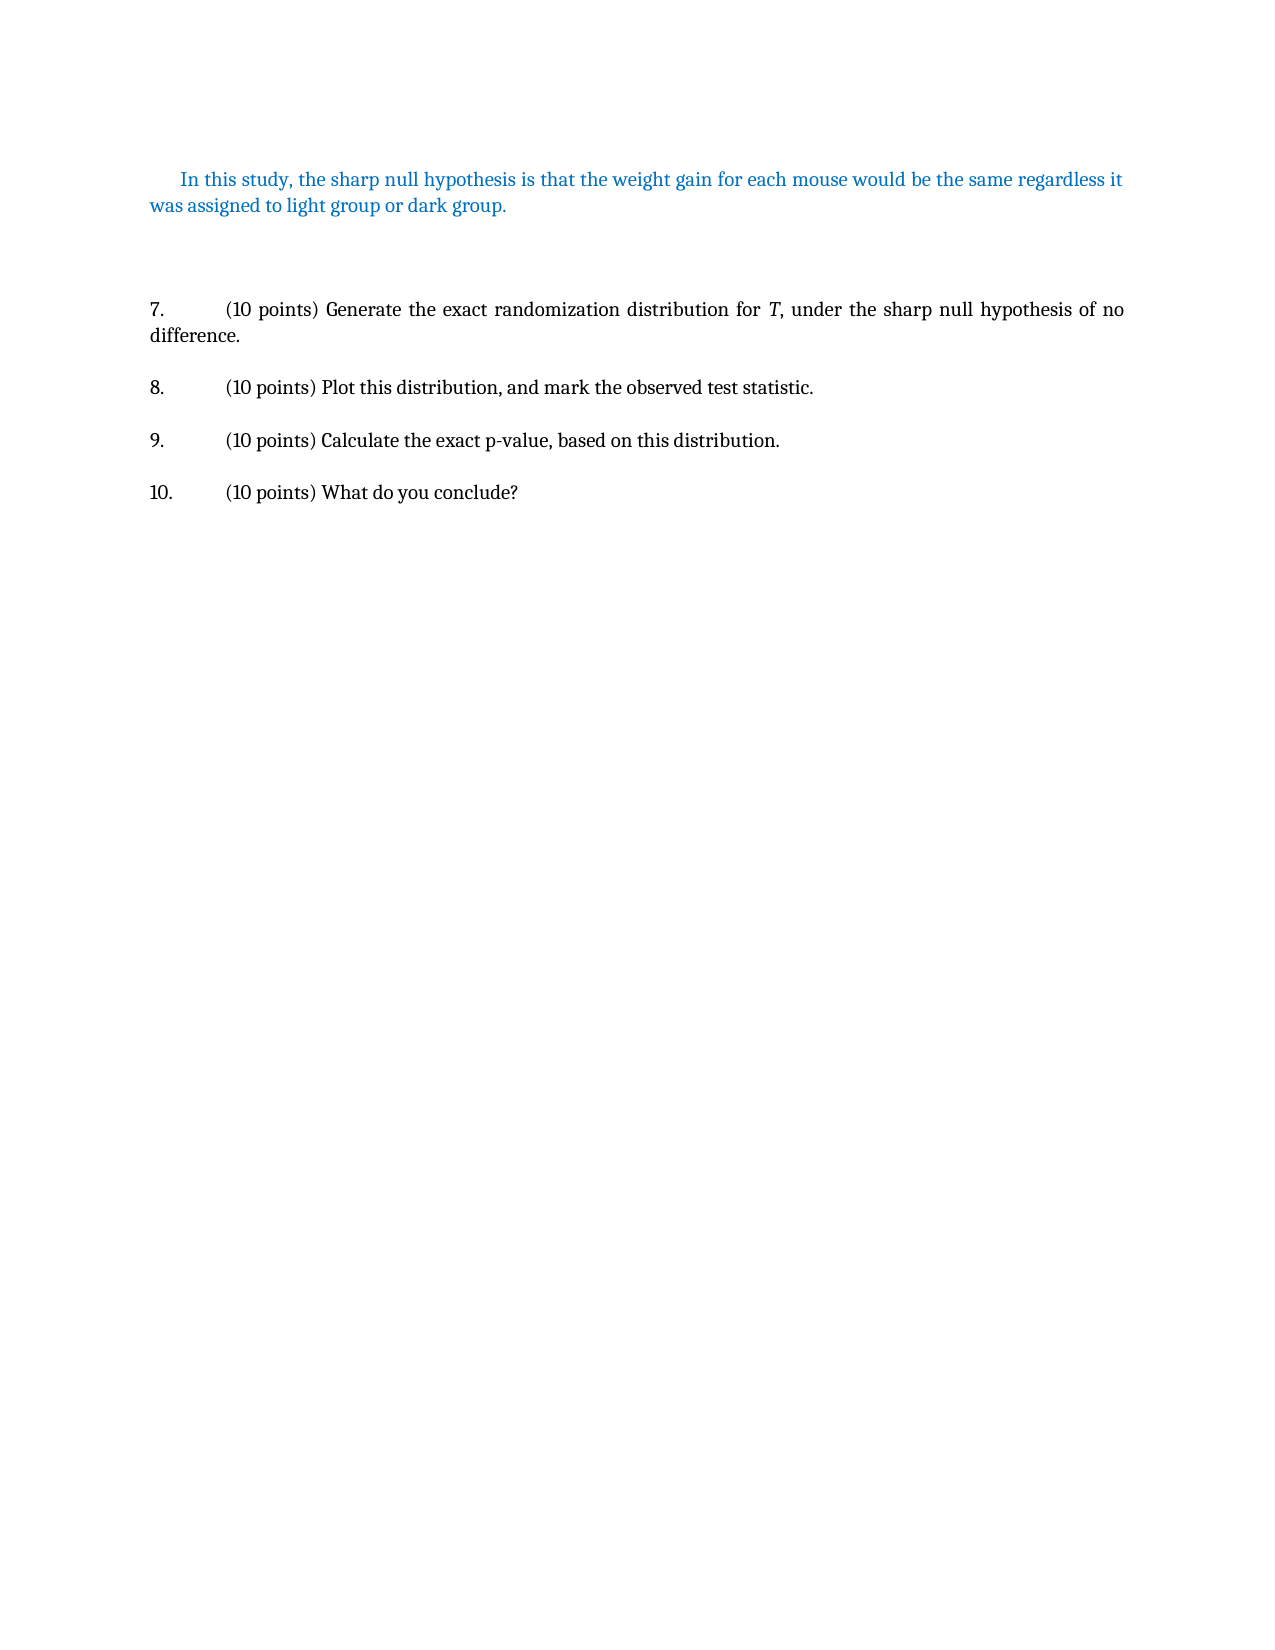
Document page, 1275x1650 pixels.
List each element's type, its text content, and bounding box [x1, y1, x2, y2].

list (10 points) Plot this distribution, and mark the observed test statistic. [150, 376, 1125, 400]
list (10 points) What do you conclude? [150, 481, 1125, 504]
list (10 points) Generate the exact randomization distribution for T, under the sharp null hypothesis of no difference. [150, 298, 1125, 348]
list (10 points) Calculate the exact p-value, based on this distribution. [150, 428, 1125, 452]
